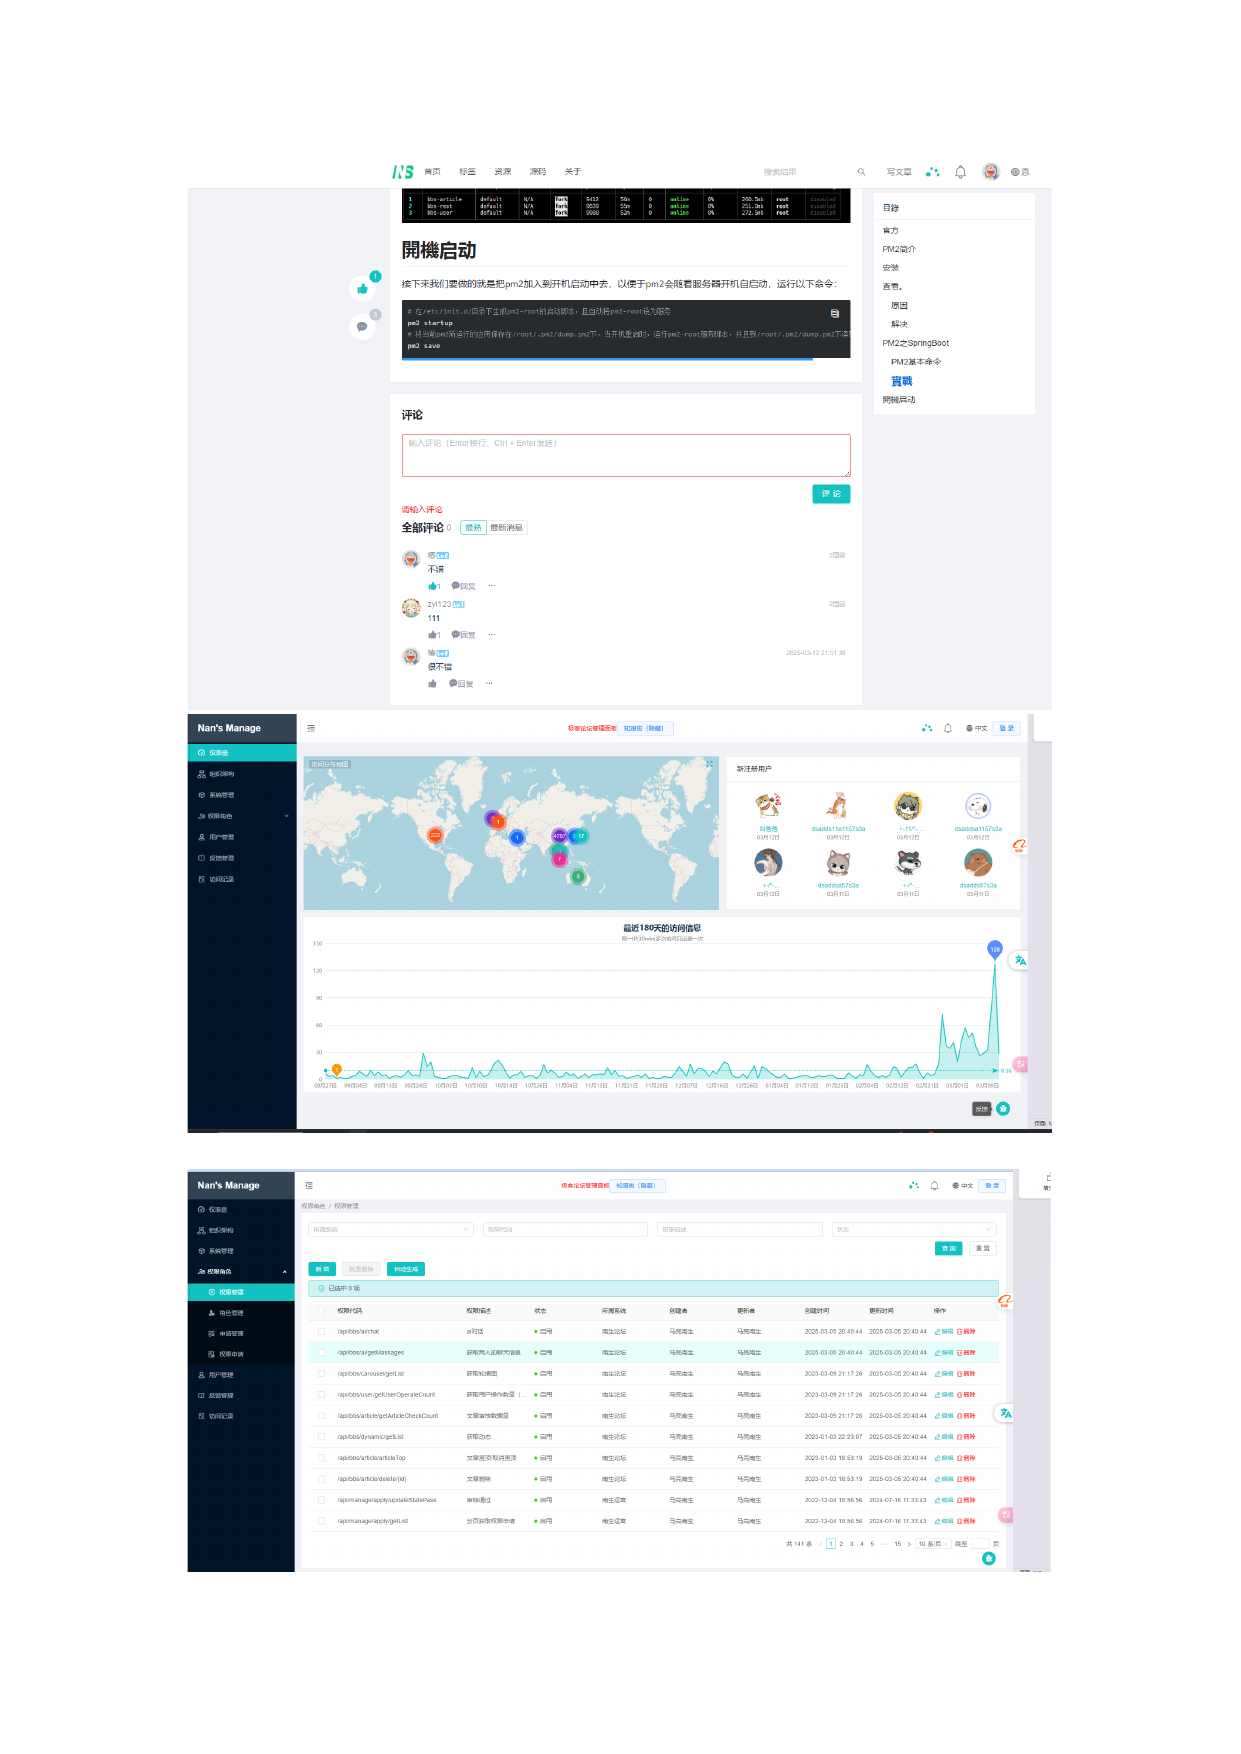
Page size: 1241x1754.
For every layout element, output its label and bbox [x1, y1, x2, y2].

picture [187, 1169, 1051, 1572]
picture [187, 162, 1052, 710]
picture [187, 714, 1052, 1133]
